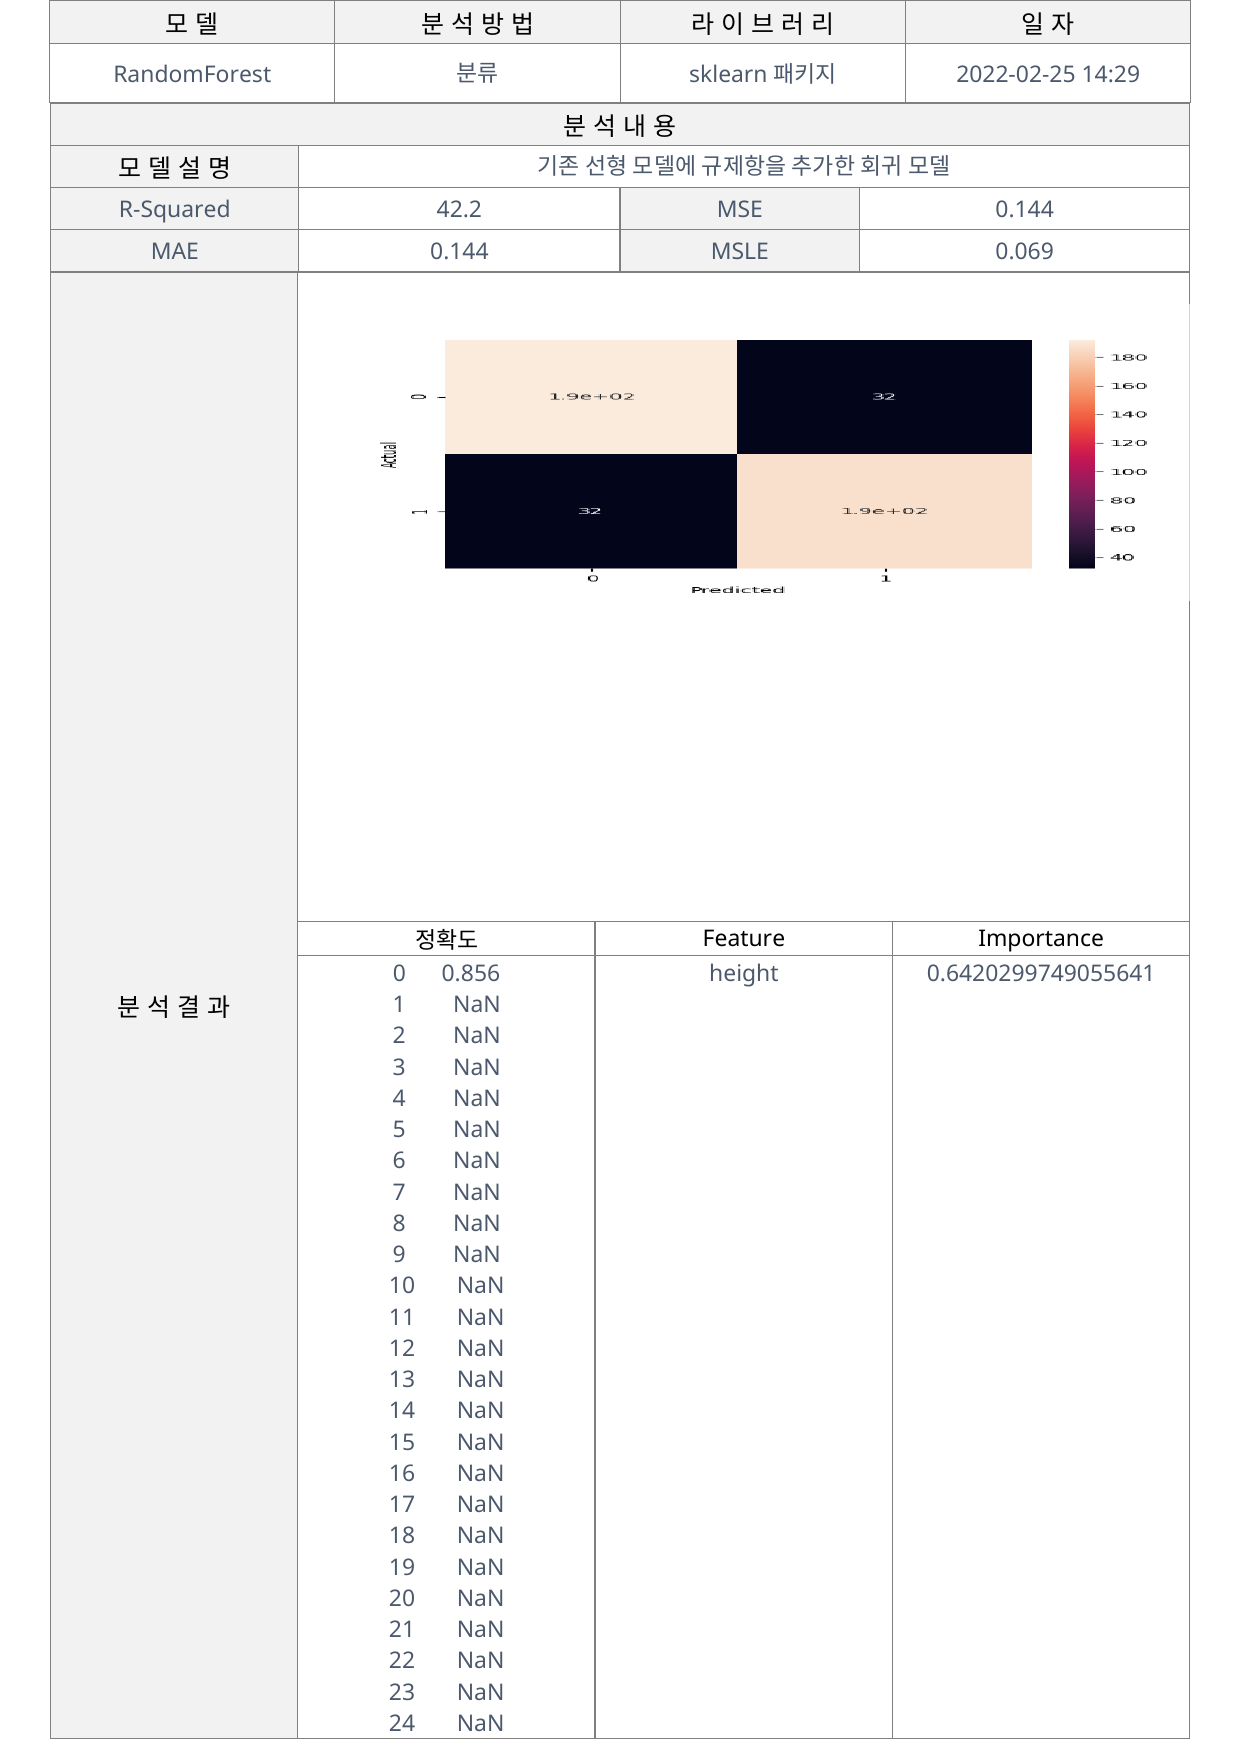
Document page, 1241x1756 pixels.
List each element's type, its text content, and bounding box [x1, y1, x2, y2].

table_cell 분류 [335, 44, 620, 102]
table_cell MSLE [621, 230, 859, 271]
table_header 라 이 브 러 리 [621, 1, 905, 43]
table_header 모 델 [50, 1, 334, 43]
table_cell 0.144 [299, 230, 619, 271]
table_header 분 석 결 과 [51, 273, 297, 1738]
table_cell MAE [51, 230, 298, 271]
table_cell 42.2 [299, 188, 619, 229]
table_cell 모 델 설 명 [51, 146, 298, 187]
table_cell 0.6420299749055641 [893, 956, 1189, 1738]
table_cell 정확도 [298, 922, 594, 955]
table_cell MSE [621, 188, 859, 229]
table_cell 0.069 [860, 230, 1189, 271]
table_header 분 석 방 법 [335, 1, 620, 43]
picture [327, 304, 1190, 601]
table_cell height [596, 956, 892, 1738]
table_cell Feature [596, 922, 892, 955]
table_cell 0.144 [860, 188, 1189, 229]
table_cell RandomForest [50, 44, 334, 102]
table_cell 2022-02-25 14:29 [906, 44, 1190, 102]
table_cell 기존 선형 모델에 규제항을 추가한 회귀 모델 [299, 146, 1189, 187]
table_header 일 자 [906, 1, 1190, 43]
table_cell sklearn 패키지 [621, 44, 905, 102]
table_header [298, 273, 1189, 921]
table_header 분 석 내 용 [51, 104, 1189, 145]
table_cell Importance [893, 922, 1189, 955]
table_cell R-Squared [51, 188, 298, 229]
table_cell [298, 956, 594, 1738]
